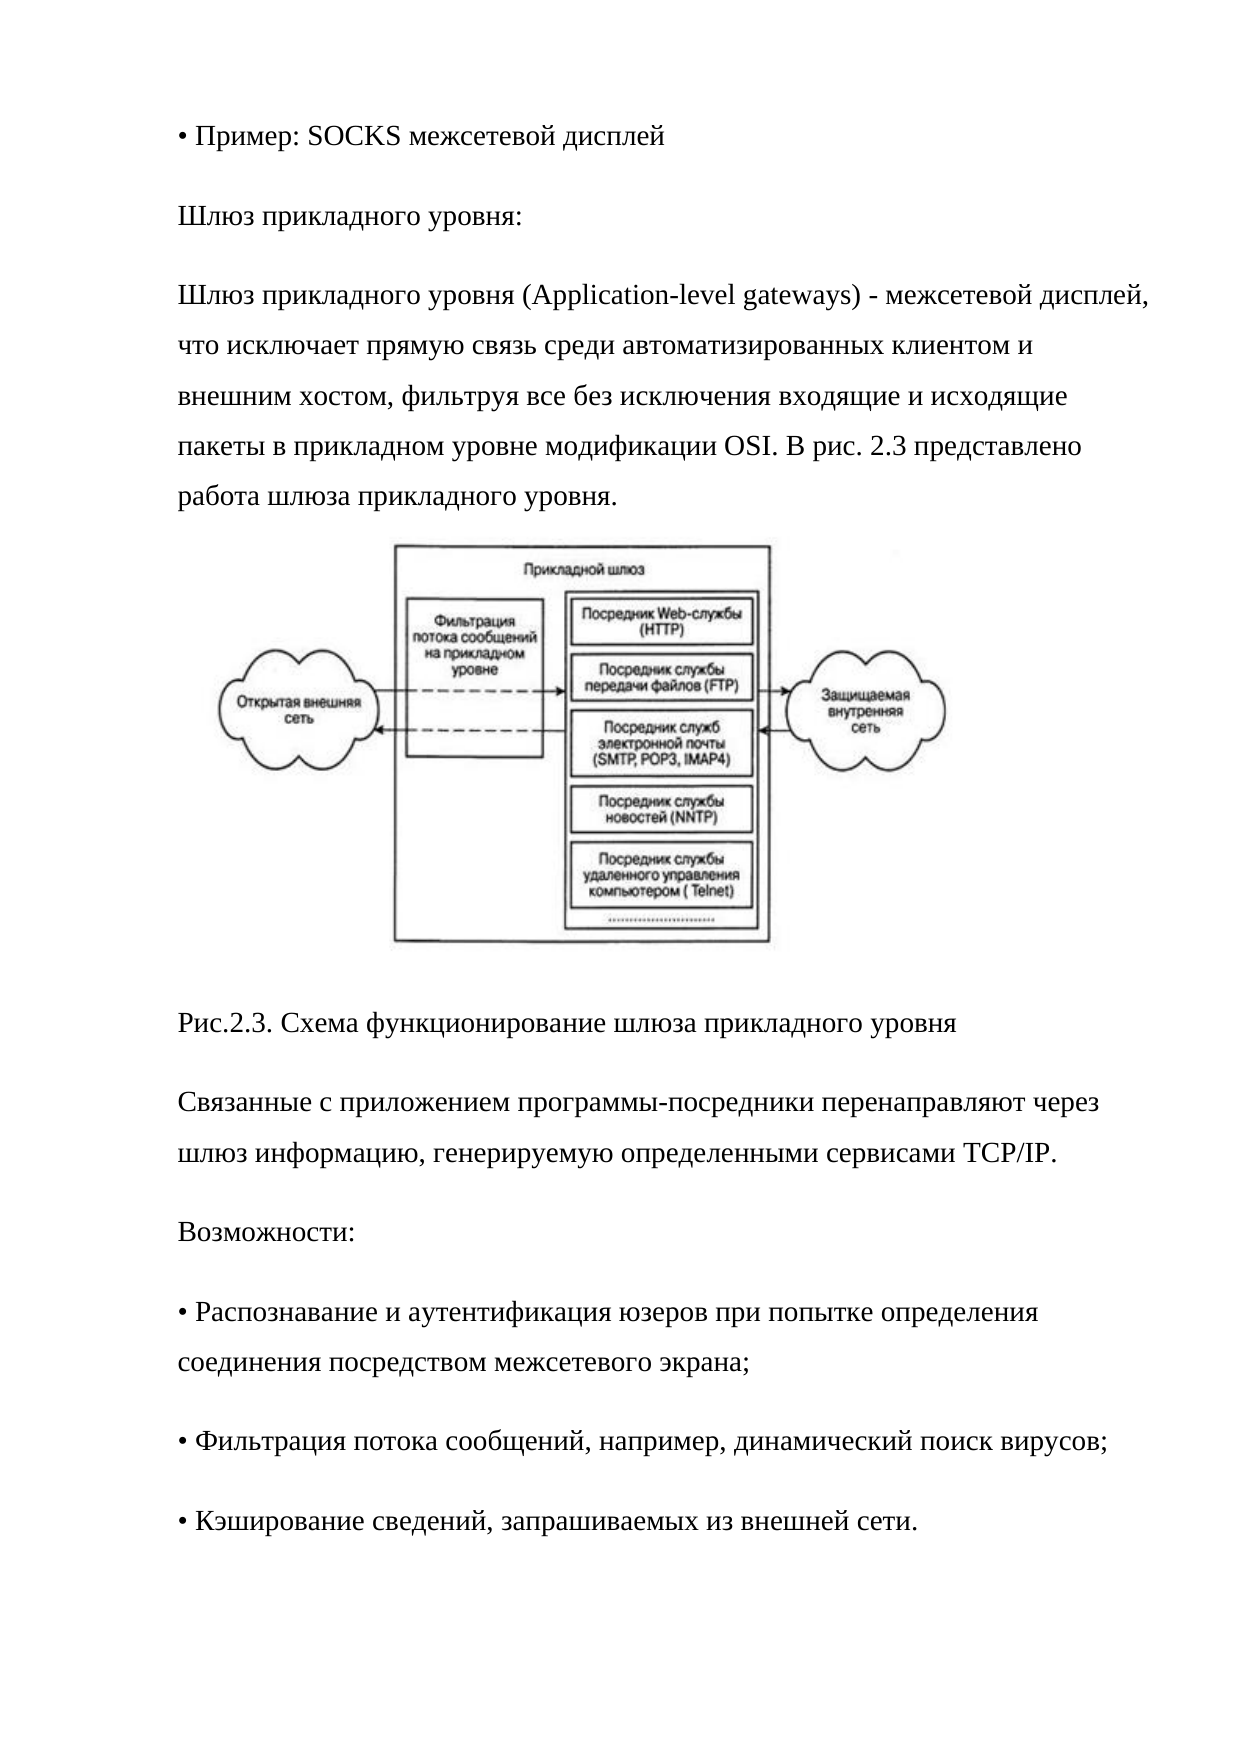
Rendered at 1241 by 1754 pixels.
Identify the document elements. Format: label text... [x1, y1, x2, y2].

text • Пример: SOCKS межсетевой диcплeй [177, 118, 1152, 152]
picture [177, 525, 996, 962]
text Связанные с приложением программы-посредники перенаправляют через шлюз информацию, генерируемую определенными сервисами TCP/IP. [177, 1084, 1152, 1168]
text Возможности: [177, 1214, 1152, 1248]
text • Распознавание и аутентификация юзеров при попытке определения соединения посредством межсетевого экрана; [177, 1294, 1152, 1377]
text • Фильтрация потока сообщений, например, динамический поиск вирусов; [177, 1423, 1152, 1457]
text Рис.2.3. Схема функционирование шлюза прикладного уровня [177, 1005, 1152, 1038]
text Шлюз прикладного уровня: [177, 198, 1152, 231]
text • Кэширование сведений, запрашиваемых из внешней сети. [177, 1503, 1152, 1536]
